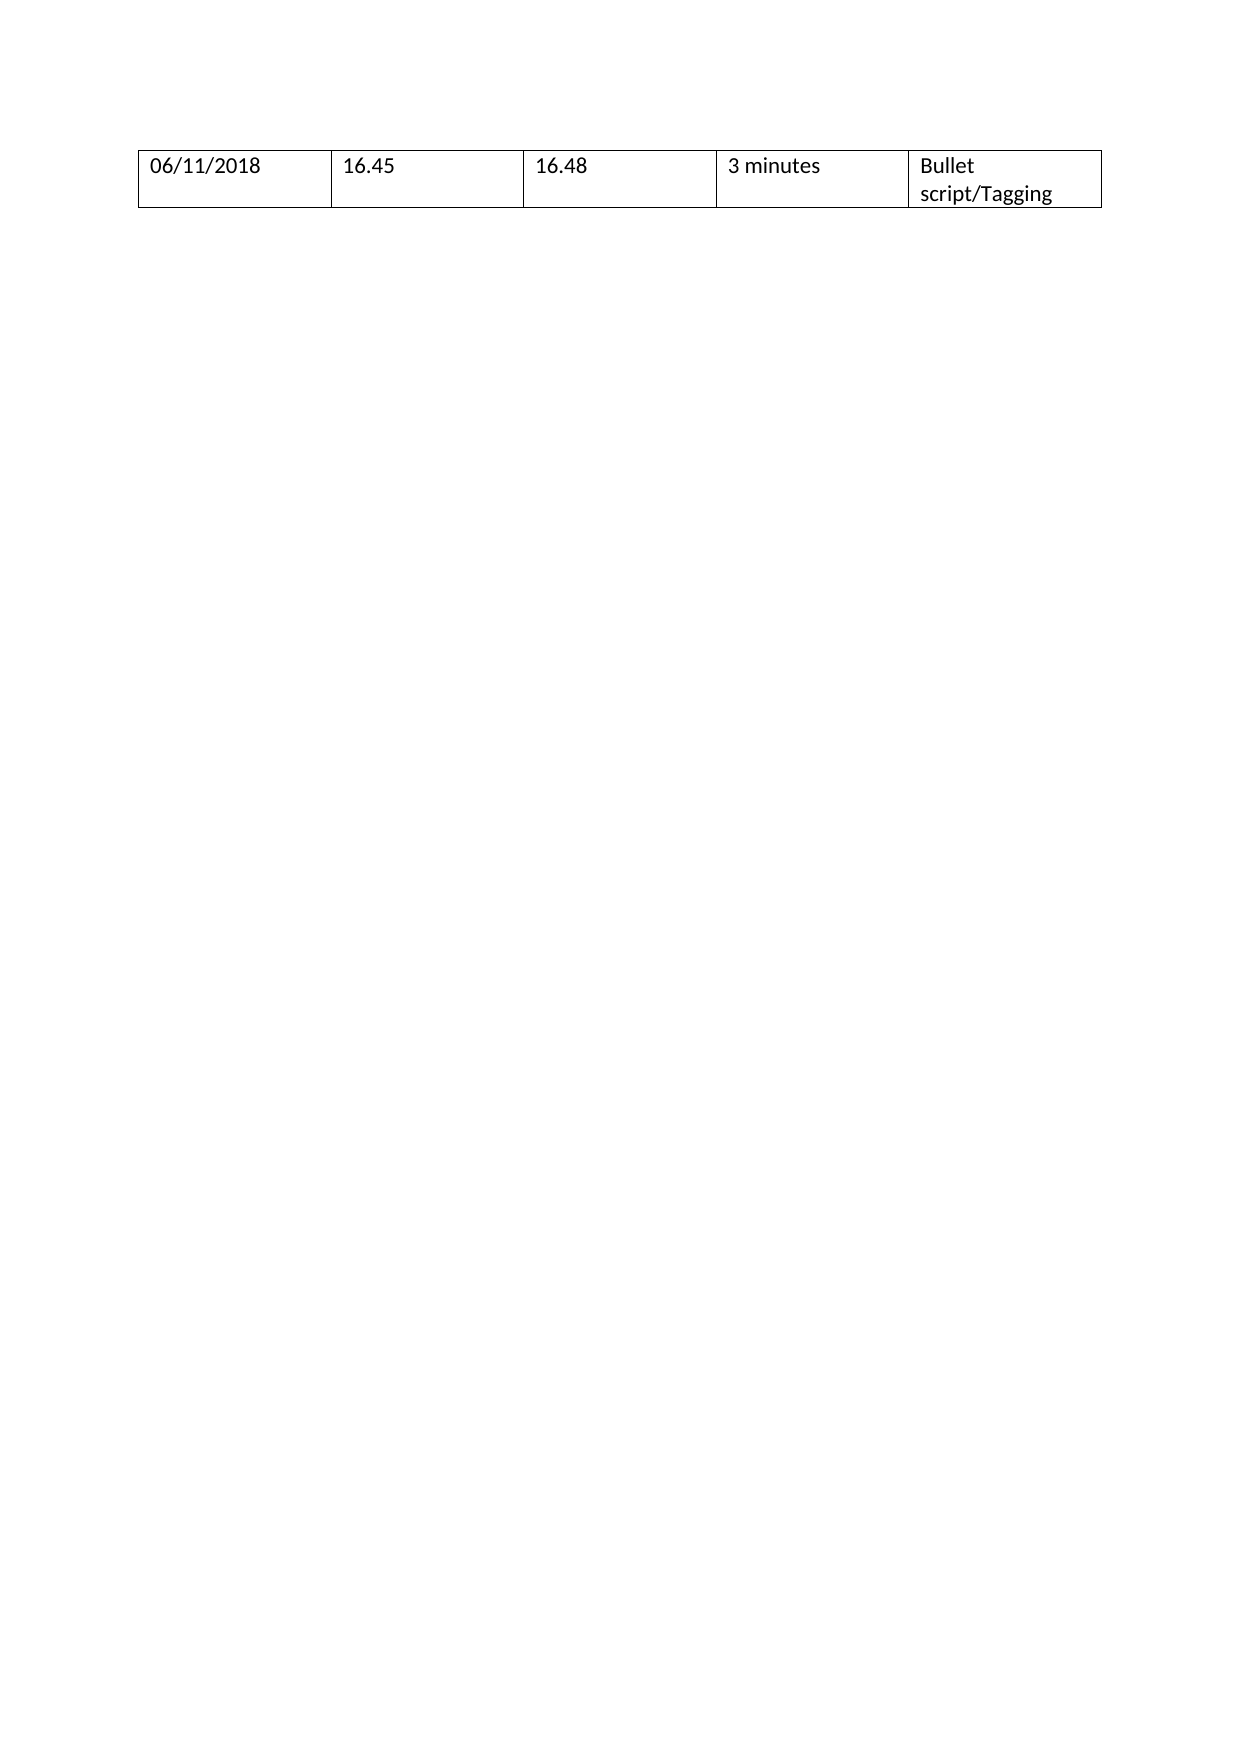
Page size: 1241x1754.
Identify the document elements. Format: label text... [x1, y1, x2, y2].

table_cell 06/11/2018 [139, 151, 331, 207]
table_cell 3 minutes [717, 151, 908, 207]
table_cell 16.48 [524, 151, 716, 207]
table_cell Bullet script/Tagging [909, 151, 1101, 207]
table_cell 16.45 [332, 151, 523, 207]
